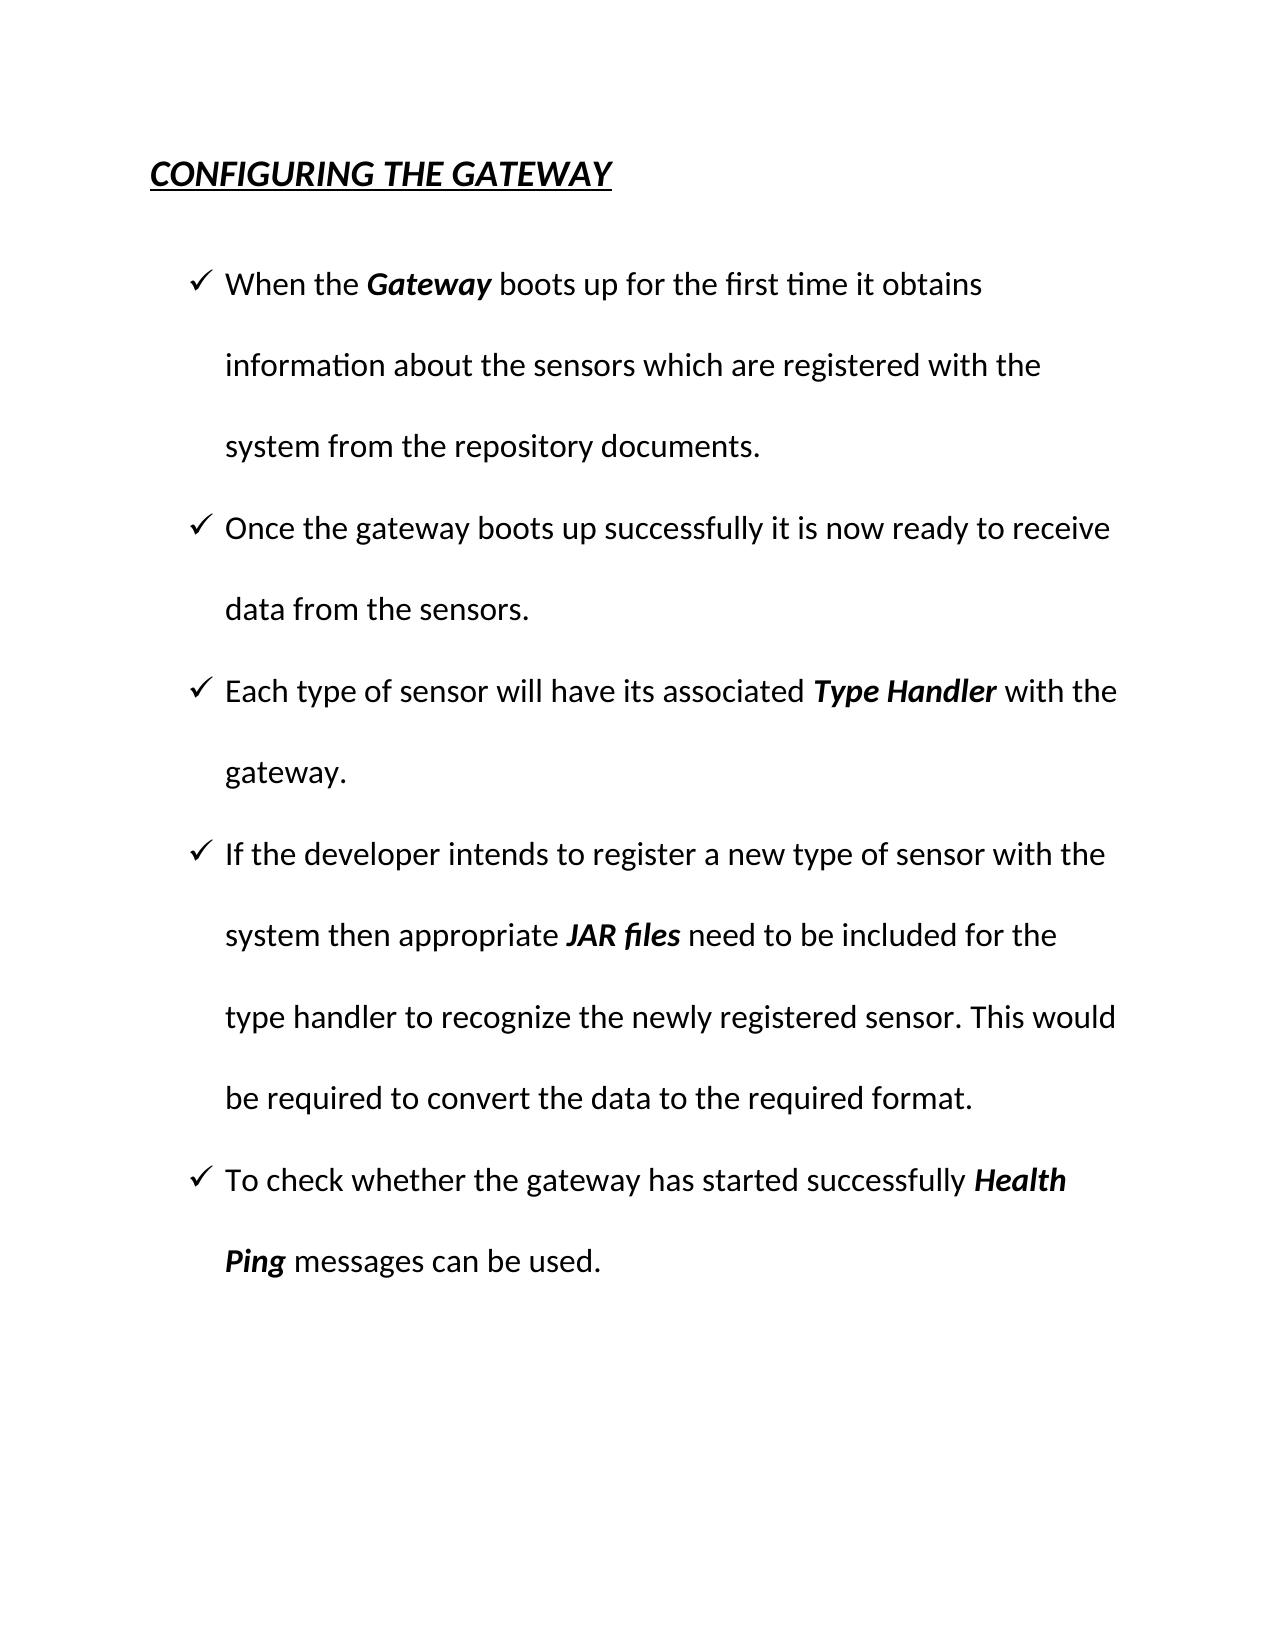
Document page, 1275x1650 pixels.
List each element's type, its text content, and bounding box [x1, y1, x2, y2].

text CONFIGURING THE GATEWAY [150, 150, 1125, 196]
list If the developer intends to register a new type of sensor with the system then appropriate JAR files need to be included for the type handler to recognize the newly registered sensor. This would be required to convert the data to the required format. [187, 833, 1125, 1118]
list When the Gateway boots up for the first time it obtains information about the sensors which are registered with the system from the repository documents. [187, 262, 1125, 466]
list Each type of sensor will have its associated Type Handler with the gateway. [187, 670, 1125, 792]
list To check whether the gateway has started successfully Health Ping messages can be used. [187, 1158, 1125, 1281]
list Once the gateway boots up successfully it is now ready to receive data from the sensors. [187, 507, 1125, 629]
